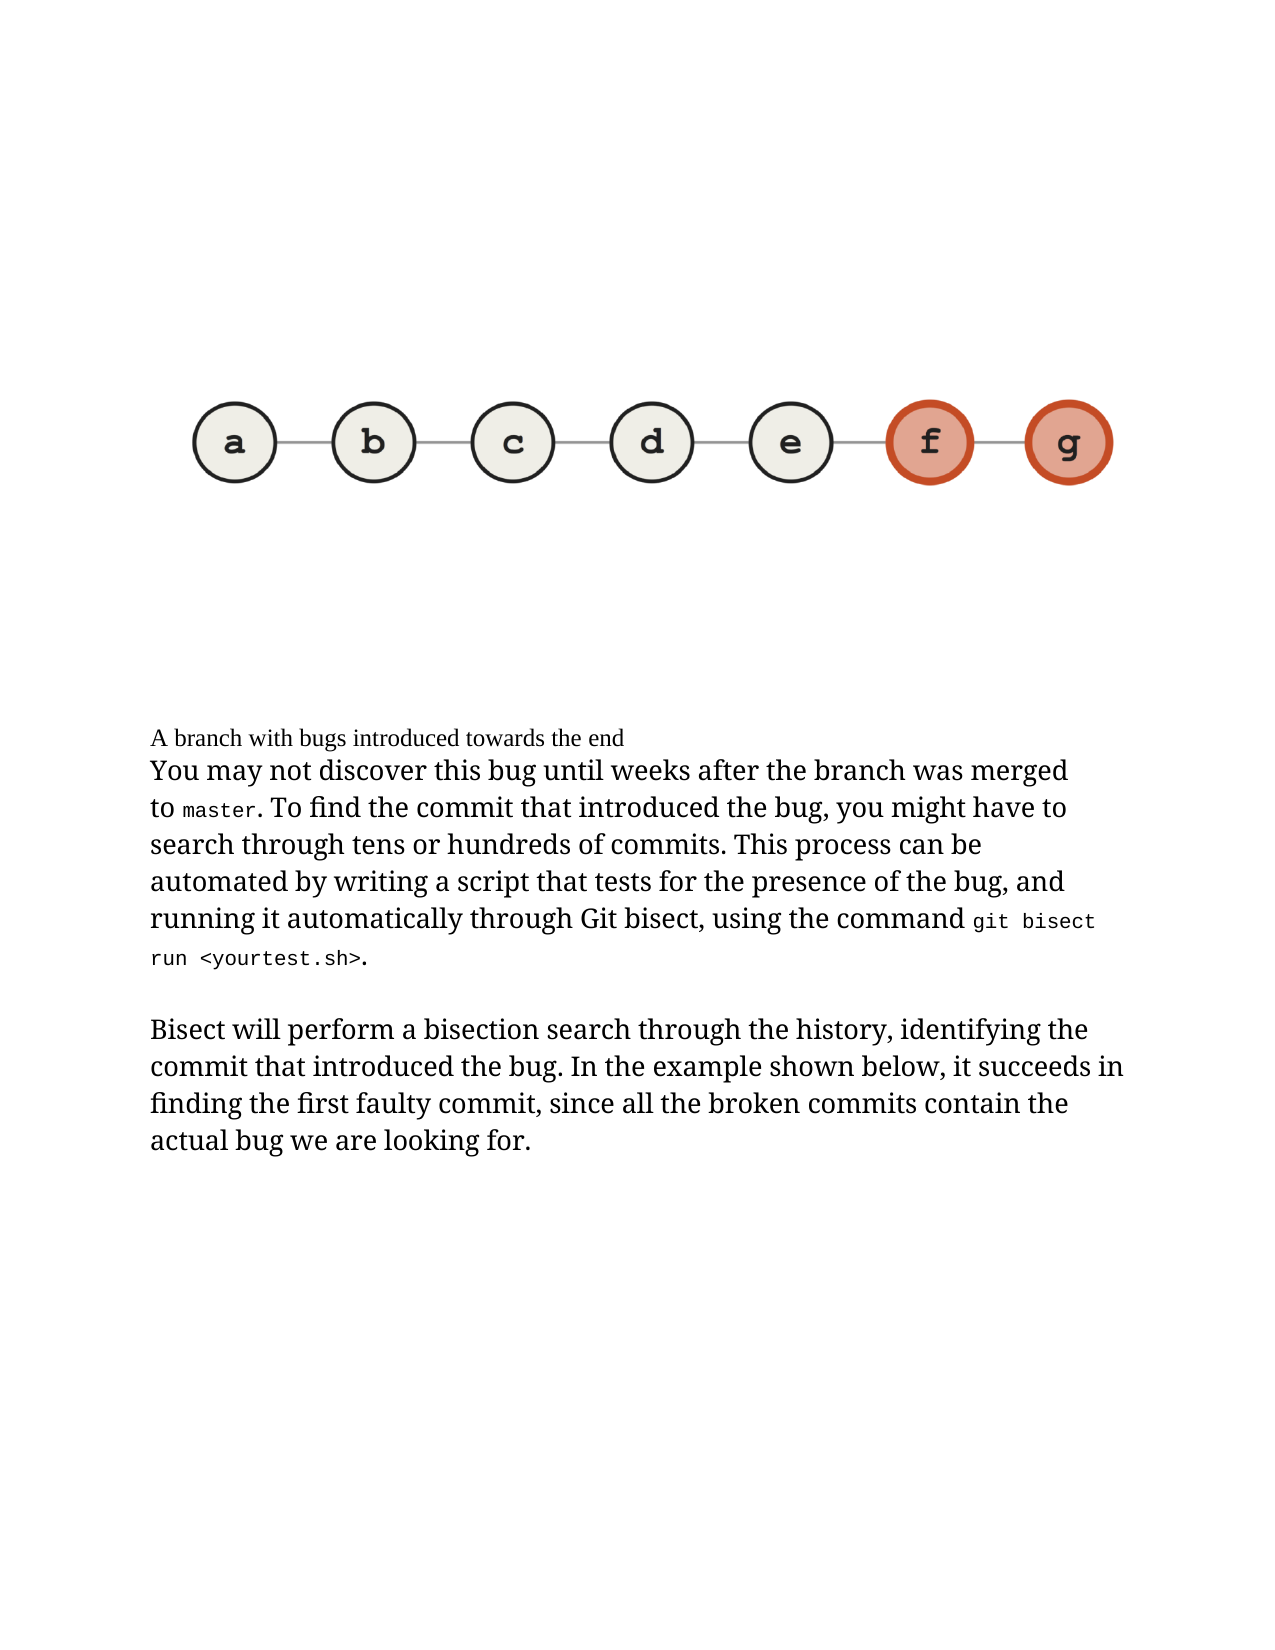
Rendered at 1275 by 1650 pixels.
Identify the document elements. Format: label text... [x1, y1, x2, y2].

picture [150, 150, 1150, 713]
text A branch with bugs introduced towards the end [150, 723, 1125, 752]
text Bisect will perform a bisection search through the history, identifying the commit that introduced the bug. In the example shown below, it succeeds in finding the first faulty commit, since all the broken commits contain the actual bug we are looking for. [150, 1011, 1125, 1158]
text You may not discover this bug until weeks after the branch was merged to master. To find the commit that introduced the bug, you might have to search through tens or hundreds of commits. This process can be automated by writing a script that tests for the presence of the bug, and running it automatically through Git bisect, using the command git bisect run <yourtest.sh>. [150, 752, 1125, 973]
